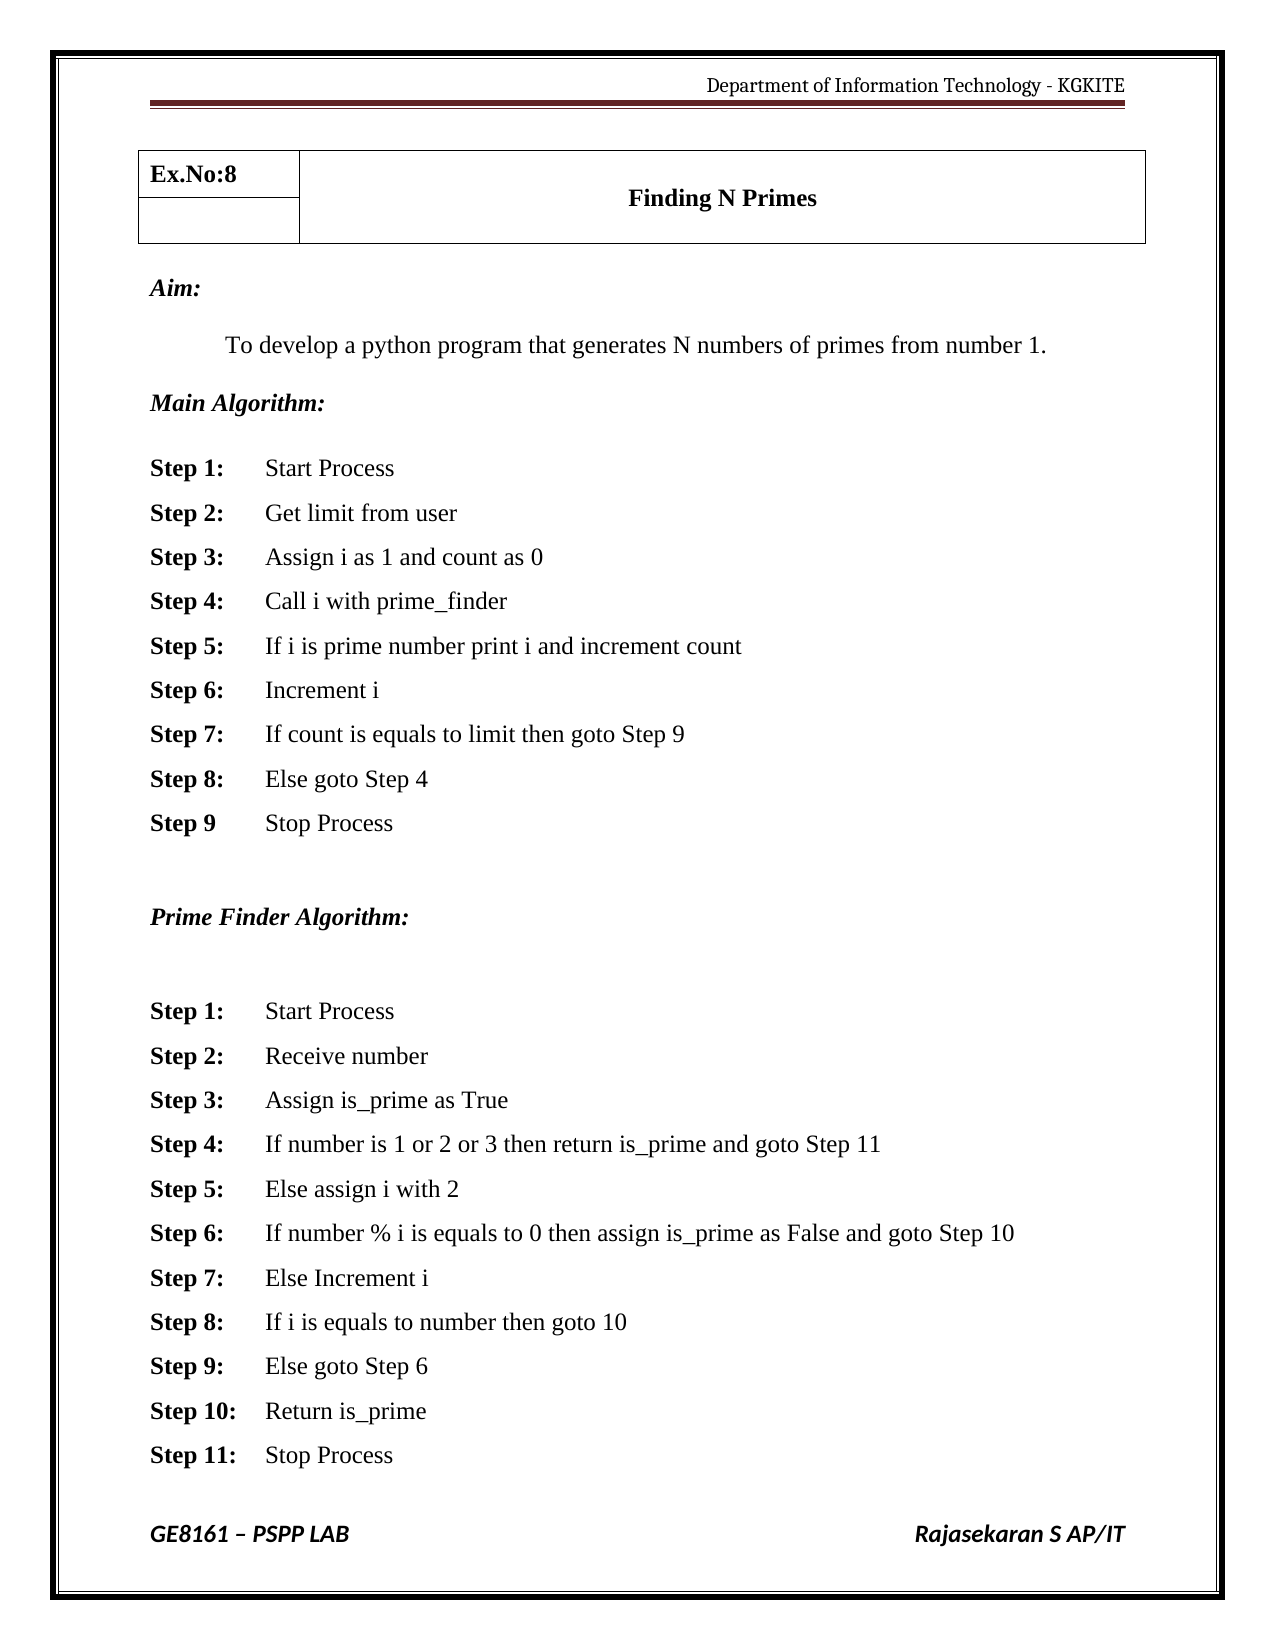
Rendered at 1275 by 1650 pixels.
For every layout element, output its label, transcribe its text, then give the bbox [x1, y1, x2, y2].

table_cell Step 2: [139, 490, 253, 534]
table_cell Increment i [254, 667, 1146, 712]
table_cell Step 5: [139, 1166, 253, 1210]
table_cell Step 4: [139, 1122, 253, 1166]
table_cell Step 3: [139, 1077, 253, 1122]
table_cell Step 10: [139, 1388, 253, 1432]
table_cell Step 7: [139, 712, 253, 756]
table_cell Else Increment i [254, 1255, 1146, 1299]
table_cell Return is_prime [254, 1388, 1146, 1432]
table_header Step 1: [139, 989, 253, 1033]
text Prime Finder Algorithm: [150, 902, 1125, 931]
table_cell Else goto Step 4 [254, 756, 1146, 800]
text To develop a python program that generates N numbers of primes from number 1. [150, 330, 1125, 359]
table_cell If count is equals to limit then goto Step 9 [254, 712, 1146, 756]
table_cell If i is prime number print i and increment count [254, 623, 1146, 667]
table_header Ex.No:8 [139, 151, 299, 197]
table_header Step 1: [139, 445, 253, 490]
table_cell Step 8: [139, 756, 253, 800]
table_cell Call i with prime_finder [254, 579, 1146, 623]
table_cell Step 6: [139, 1210, 253, 1255]
table_cell Step 9 [139, 800, 253, 845]
table_cell If number % i is equals to 0 then assign is_prime as False and goto Step 10 [254, 1210, 1146, 1255]
table_cell Step 3: [139, 534, 253, 578]
table_cell Step 8: [139, 1299, 253, 1343]
table_cell Step 2: [139, 1033, 253, 1077]
table_header Start Process [254, 445, 1146, 490]
table_cell Step 4: [139, 579, 253, 623]
table_cell If number is 1 or 2 or 3 then return is_prime and goto Step 11 [254, 1122, 1146, 1166]
table_cell Step 7: [139, 1255, 253, 1299]
table_header Start Process [254, 989, 1146, 1033]
table_cell Step 9: [139, 1344, 253, 1388]
table_header Finding N Primes [300, 151, 1145, 243]
table_cell Assign is_prime as True [254, 1077, 1146, 1122]
table_cell Step 5: [139, 623, 253, 667]
table_cell Step 11: [139, 1432, 253, 1477]
table_cell Else goto Step 6 [254, 1344, 1146, 1388]
table_cell Stop Process [254, 800, 1146, 845]
table_cell Step 6: [139, 667, 253, 712]
table_cell Assign i as 1 and count as 0 [254, 534, 1146, 578]
table_cell Else assign i with 2 [254, 1166, 1146, 1210]
table_cell Receive number [254, 1033, 1146, 1077]
table_cell Get limit from user [254, 490, 1146, 534]
table_cell If i is equals to number then goto 10 [254, 1299, 1146, 1343]
table_cell [139, 198, 299, 243]
text Aim: [150, 273, 1125, 302]
text Main Algorithm: [150, 388, 1125, 417]
table_cell Stop Process [254, 1432, 1146, 1477]
